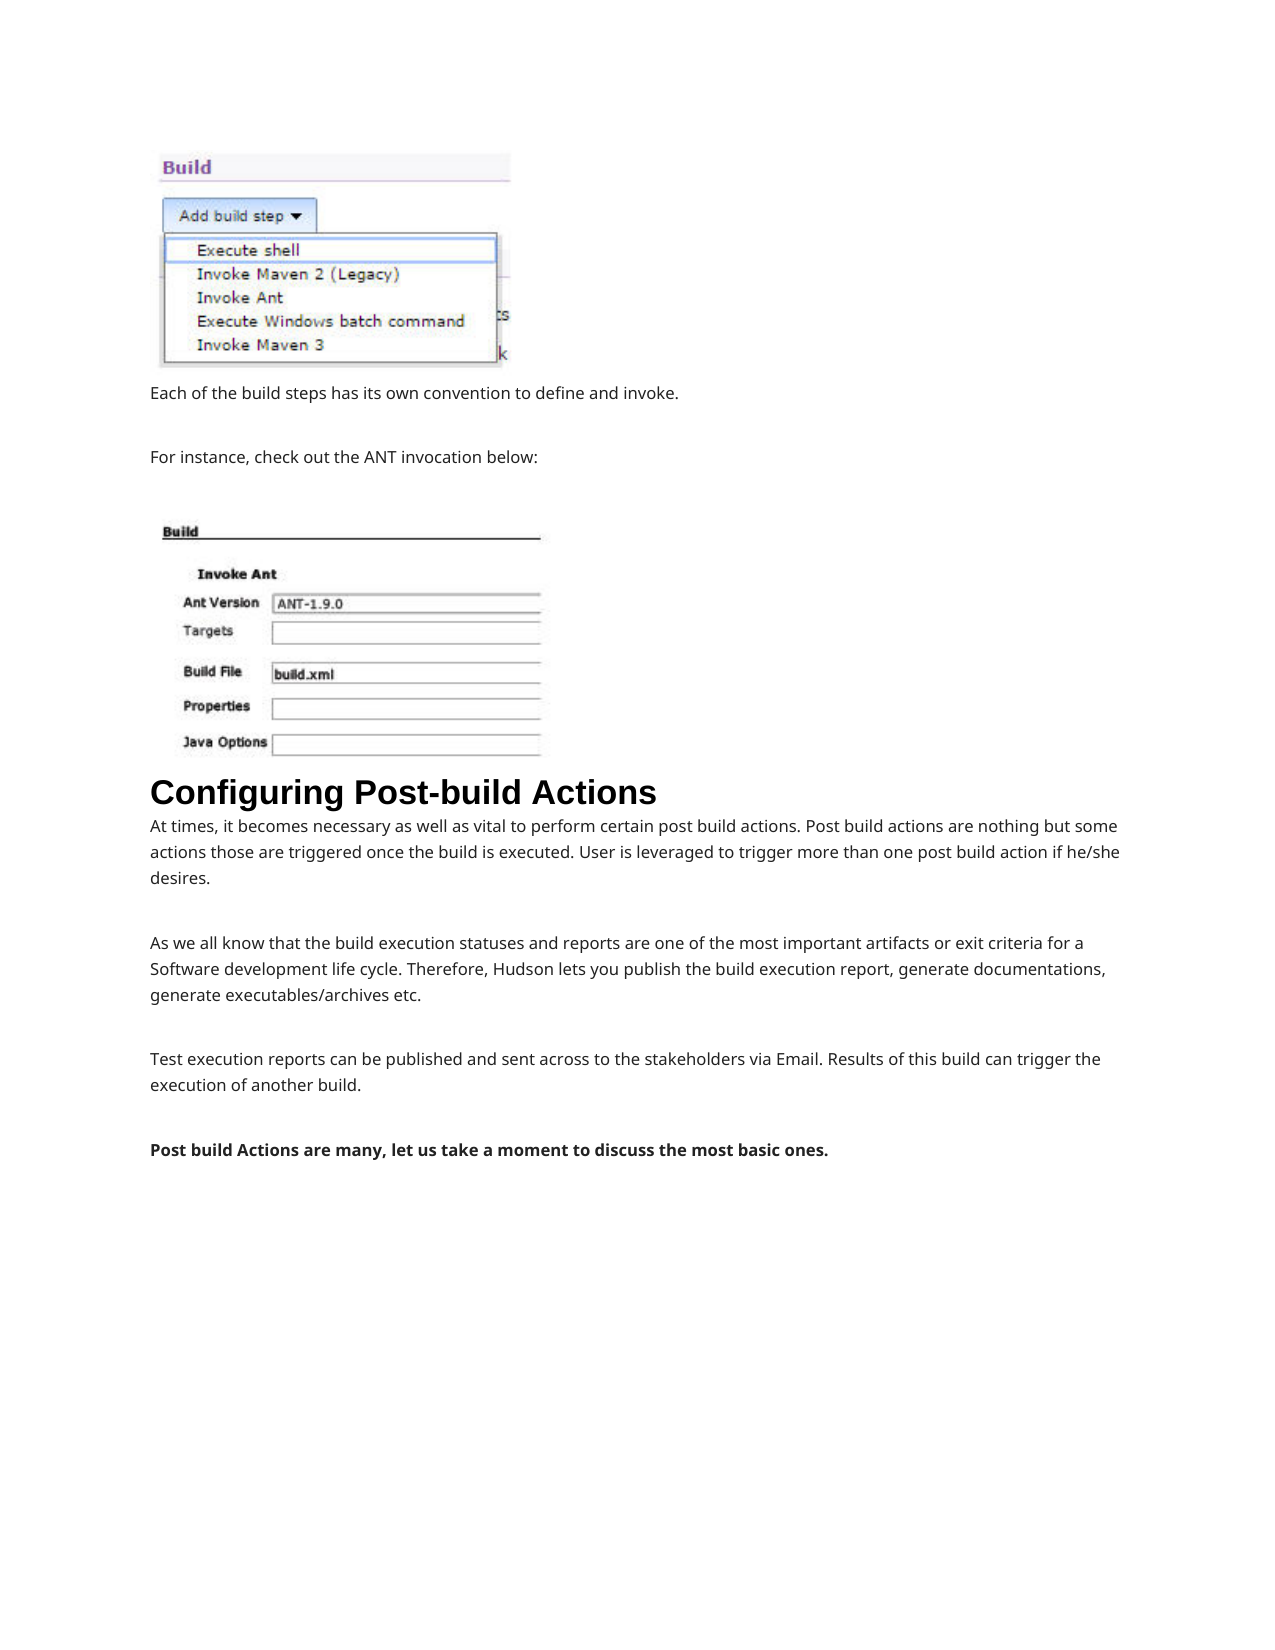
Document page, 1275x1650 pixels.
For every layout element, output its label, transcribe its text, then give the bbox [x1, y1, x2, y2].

text Test execution reports can be published and sent across to the stakeholders via Email. Results of this build can trigger the execution of another build. [150, 1045, 1125, 1097]
text At times, it becomes necessary as well as vital to perform certain post build actions. Post build actions are nothing but some actions those are triggered once the build is executed. User is leveraged to trigger more than one post build action if he/she desires. [150, 812, 1125, 890]
text As we all know that the build execution statuses and reports are one of the most important artifacts or exit criteria for a Software development life cycle. Therefore, Hudson lets you publish the build execution report, generate documentations, generate executables/archives etc. [150, 928, 1125, 1006]
picture [150, 507, 552, 772]
subtitle Configuring Post-build Actions [150, 772, 1125, 812]
text Post build Actions are many, let us take a moment to discuss the most basic ones. [150, 1135, 1125, 1161]
picture [150, 150, 512, 379]
text For instance, check out the ANT invocation below: [150, 443, 1125, 469]
text Each of the build steps has its own convention to define and invoke. [150, 378, 1125, 404]
